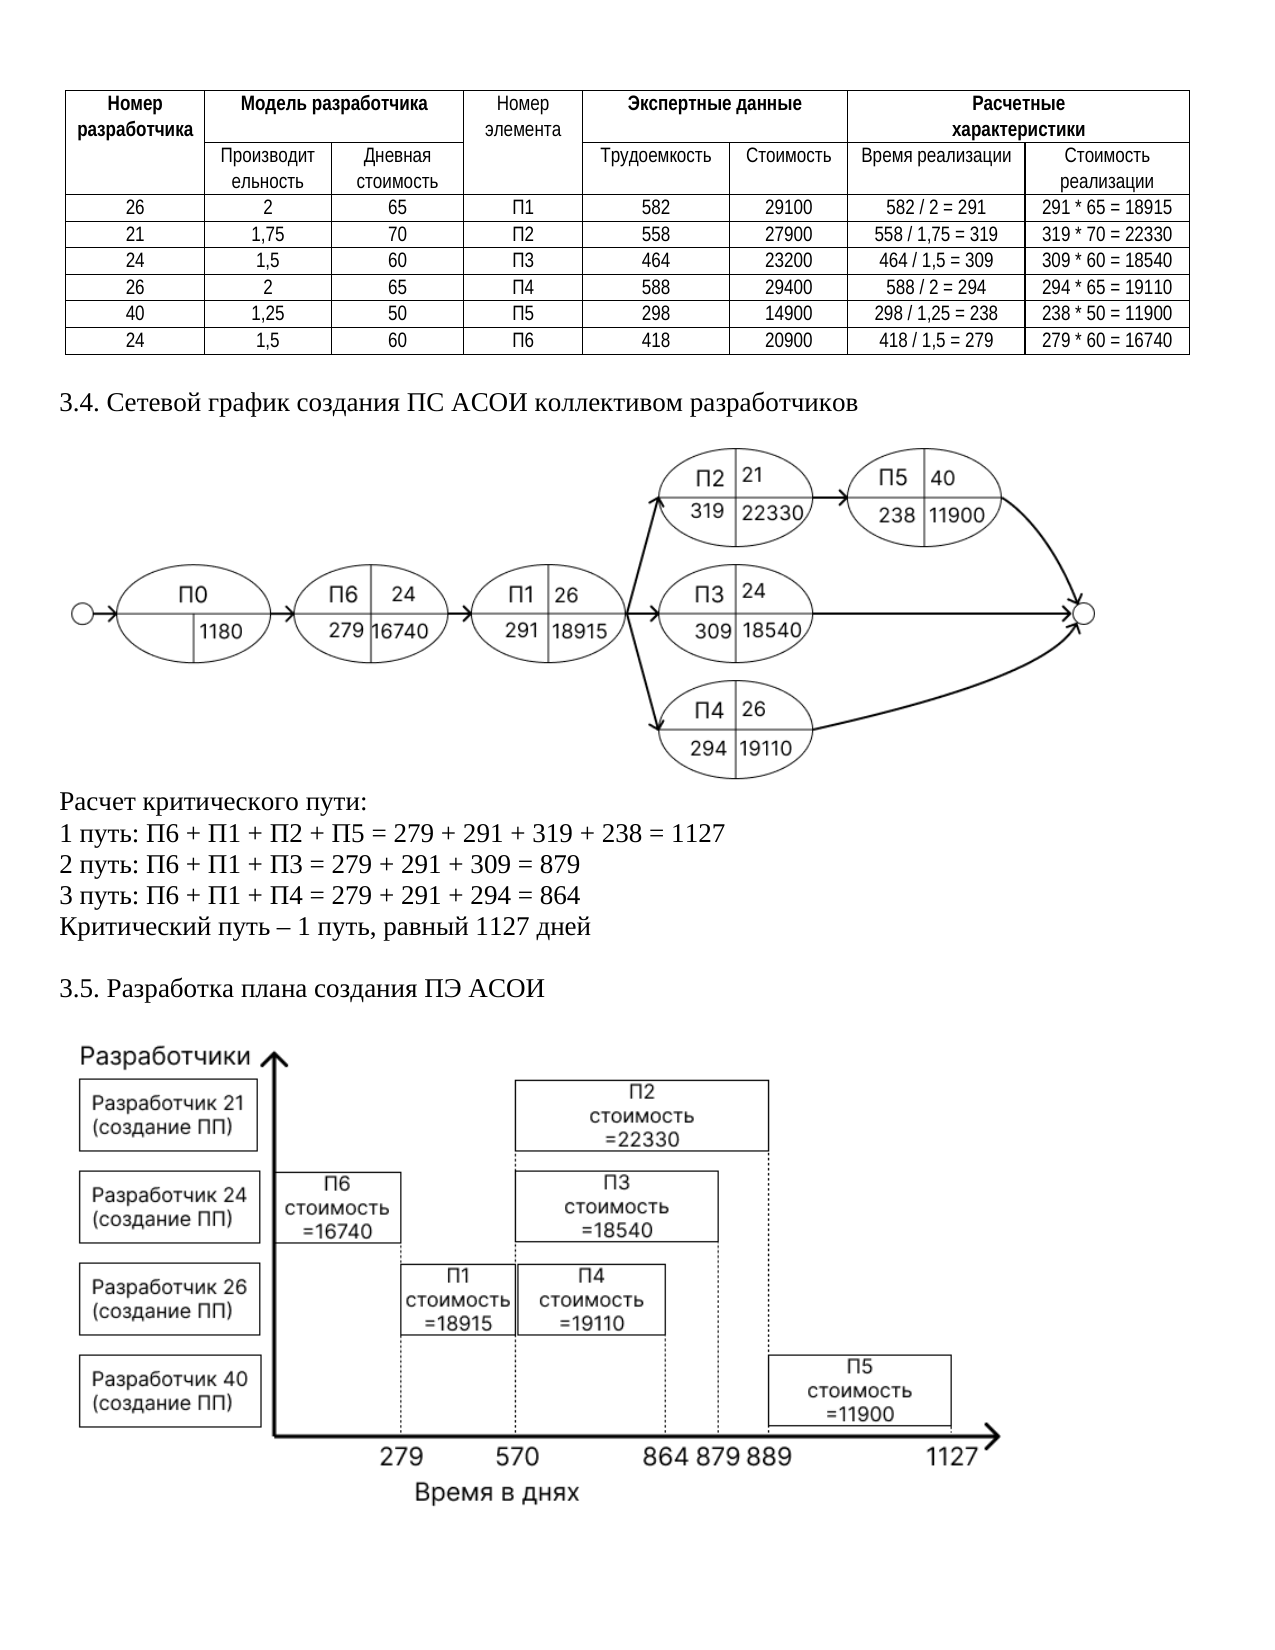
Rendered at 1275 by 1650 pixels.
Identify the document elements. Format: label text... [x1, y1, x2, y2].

table_cell 558 / 1,75 = 319 [848, 222, 1024, 247]
table_cell 1,5 [205, 328, 331, 353]
table_cell 238 * 50 = 11900 [1026, 301, 1189, 327]
table_cell 1,5 [205, 248, 331, 274]
table_cell 582 [583, 195, 729, 221]
table_cell 309 * 60 = 18540 [1026, 248, 1189, 274]
table_cell П1 [464, 195, 582, 221]
table_cell 2 [205, 195, 331, 221]
table_cell 2 [205, 275, 331, 300]
table_cell 14900 [730, 301, 847, 327]
table_cell 588 / 2 = 294 [848, 275, 1024, 300]
table_cell 558 [583, 222, 729, 247]
table_header Номер разработчика [66, 91, 204, 194]
table_cell 65 [332, 195, 463, 221]
table_cell 1,75 [205, 222, 331, 247]
picture [59, 447, 1196, 786]
table_cell 418 [583, 328, 729, 353]
table_cell 40 [66, 301, 204, 327]
table_cell 464 / 1,5 = 309 [848, 248, 1024, 274]
table_cell 60 [332, 248, 463, 274]
table_cell Производительность [205, 143, 331, 194]
table_cell 294 * 65 = 19110 [1026, 275, 1189, 300]
table_cell 26 [66, 195, 204, 221]
table_cell 298 / 1,25 = 238 [848, 301, 1024, 327]
table_header Расчетные характеристики [848, 91, 1189, 142]
table_cell П5 [464, 301, 582, 327]
table_cell П2 [464, 222, 582, 247]
table_cell Стоимость [730, 143, 847, 194]
table_cell 70 [332, 222, 463, 247]
table_cell 29100 [730, 195, 847, 221]
text 3.5. Разработка плана создания ПЭ АСОИ [59, 972, 1196, 1003]
table_cell 588 [583, 275, 729, 300]
table_cell 24 [66, 248, 204, 274]
table_cell 464 [583, 248, 729, 274]
table_cell 21 [66, 222, 204, 247]
text 3.4. Сетевой график создания ПС АСОИ коллективом разработчиков [59, 386, 1196, 417]
table_cell Трудоемкость [583, 143, 729, 194]
text 3 путь: П6 + П1 + П4 = 279 + 291 + 294 = 864 [59, 879, 1196, 910]
table_cell 418 / 1,5 = 279 [848, 328, 1024, 353]
table_cell 23200 [730, 248, 847, 274]
table_cell 65 [332, 275, 463, 300]
table_cell П6 [464, 328, 582, 353]
table_cell 20900 [730, 328, 847, 353]
table_cell 60 [332, 328, 463, 353]
table_cell 26 [66, 275, 204, 300]
table_header Номер элемента [464, 91, 582, 194]
table_cell 319 * 70 = 22330 [1026, 222, 1189, 247]
table_cell 27900 [730, 222, 847, 247]
table_cell Время реализации [848, 143, 1024, 194]
table_cell 279 * 60 = 16740 [1026, 328, 1189, 353]
table_header Модель разработчика [205, 91, 463, 142]
table_cell Дневная стоимость [332, 143, 463, 194]
picture [59, 1003, 1025, 1521]
table_cell 29400 [730, 275, 847, 300]
table_cell Стоимость реализации [1026, 143, 1189, 194]
table_cell 298 [583, 301, 729, 327]
table_cell 582 / 2 = 291 [848, 195, 1024, 221]
text Критический путь – 1 путь, равный 1127 дней [59, 910, 1196, 941]
table_cell П3 [464, 248, 582, 274]
text Расчет критического пути: 1 путь: П6 + П1 + П2 + П5 = 279 + 291 + 319 + 238 = 1127 [59, 786, 1196, 848]
table_cell 24 [66, 328, 204, 353]
table_cell 291 * 65 = 18915 [1026, 195, 1189, 221]
text 2 путь: П6 + П1 + П3 = 279 + 291 + 309 = 879 [59, 848, 1196, 879]
table_cell 1,25 [205, 301, 331, 327]
table_cell 50 [332, 301, 463, 327]
table_cell П4 [464, 275, 582, 300]
table_header Экспертные данные [583, 91, 847, 142]
